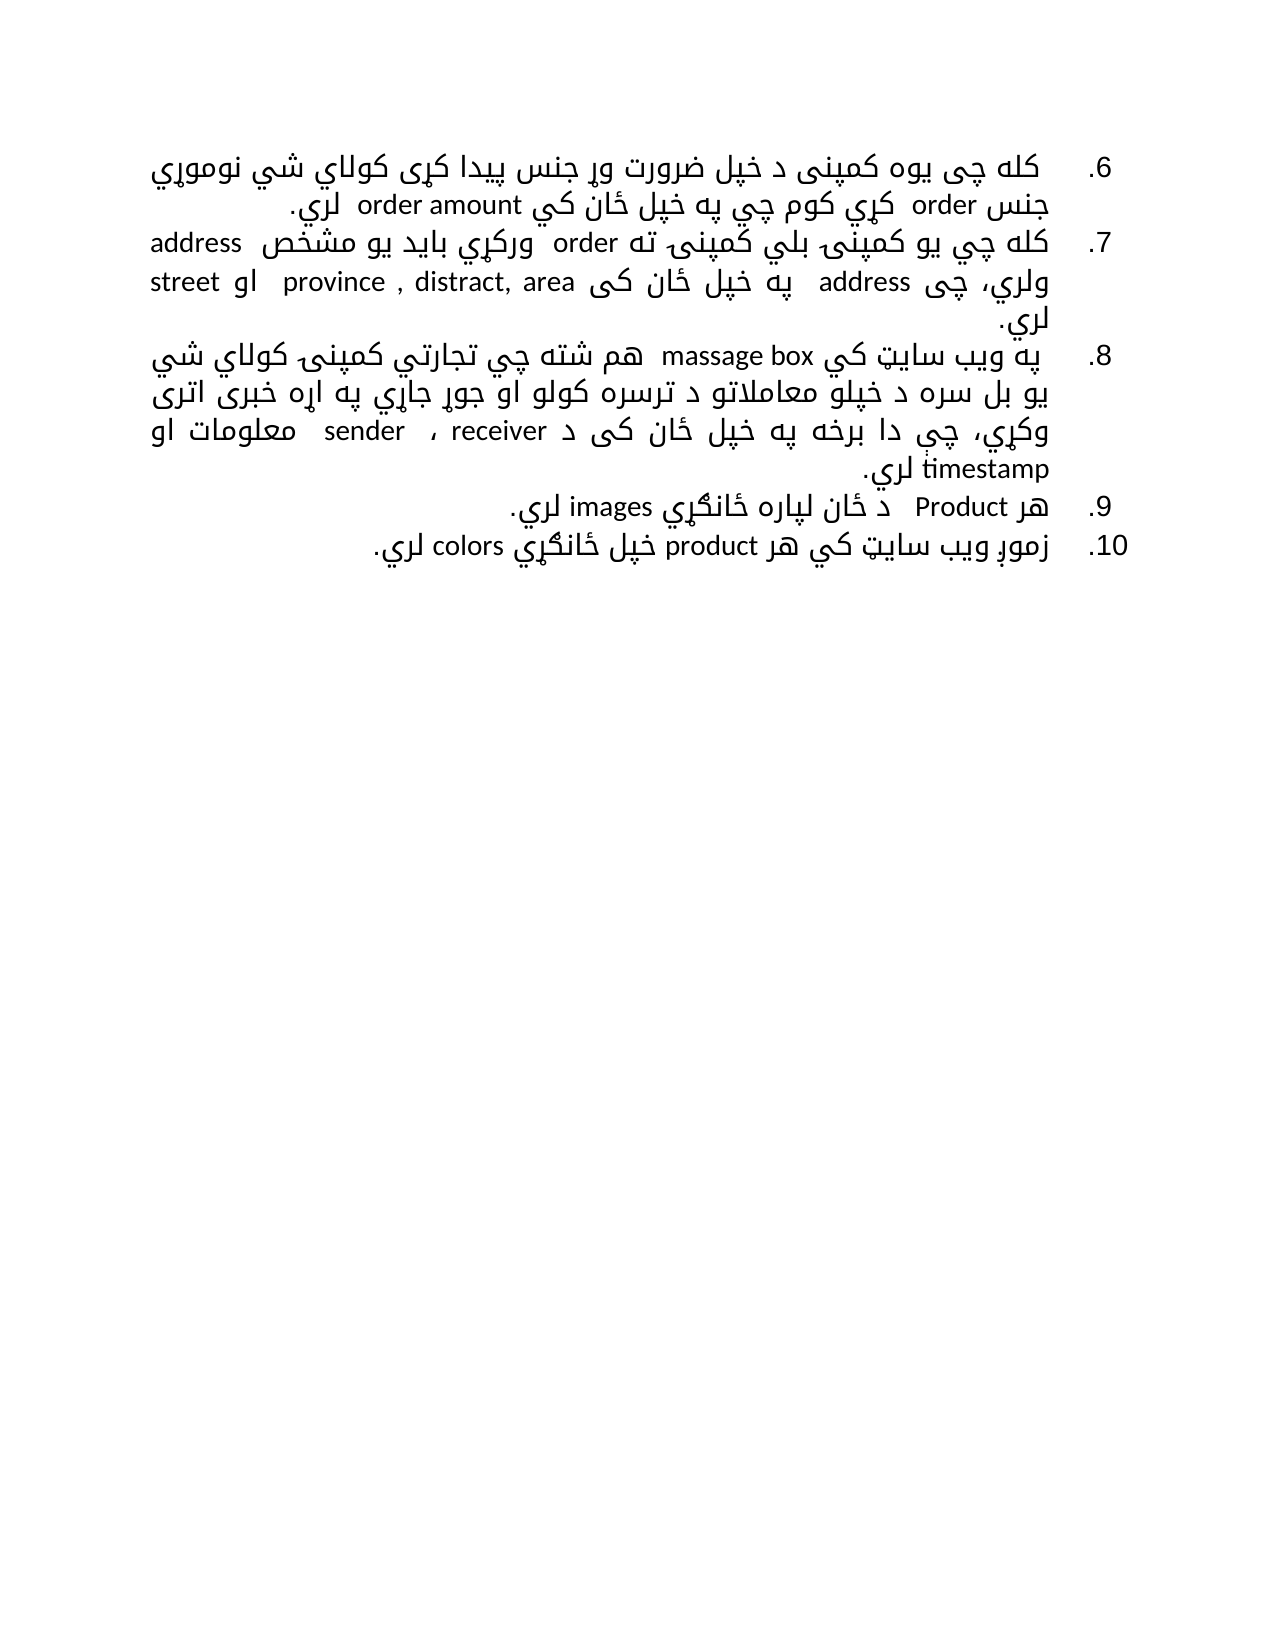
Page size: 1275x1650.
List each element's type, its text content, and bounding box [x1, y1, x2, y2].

list کله چي یو کمپنۍ بلي کمپنۍ ته order ورکړي باید یو مشخص address ولري، چی address په خپل ځان کی province , distract, area او street لري. [150, 224, 1087, 334]
list هر Product د ځان لپاره ځانګړي images لري. [150, 488, 1087, 524]
list زموږ ویب سایټ کي هر product خپل ځانګړي colors لري. [150, 527, 1087, 562]
list په ویب سایټ کي massage box هم شته چي تجارتي کمپنۍ کولاي شي یو بل سره د خپلو معاملاتو د ترسره کولو او جوړ جاړي په اړه خبری اتری وکړي، چې دا برخه په خپل ځان کی د sender ، receiver معلومات او timestamp لري. [150, 337, 1087, 486]
list کله چی یوه کمپنی د خپل ضرورت وړ جنس پیدا کړی کولاي شي نوموړي جنس order کړي کوم چي په خپل ځان کي order amount لري. [150, 150, 1087, 222]
